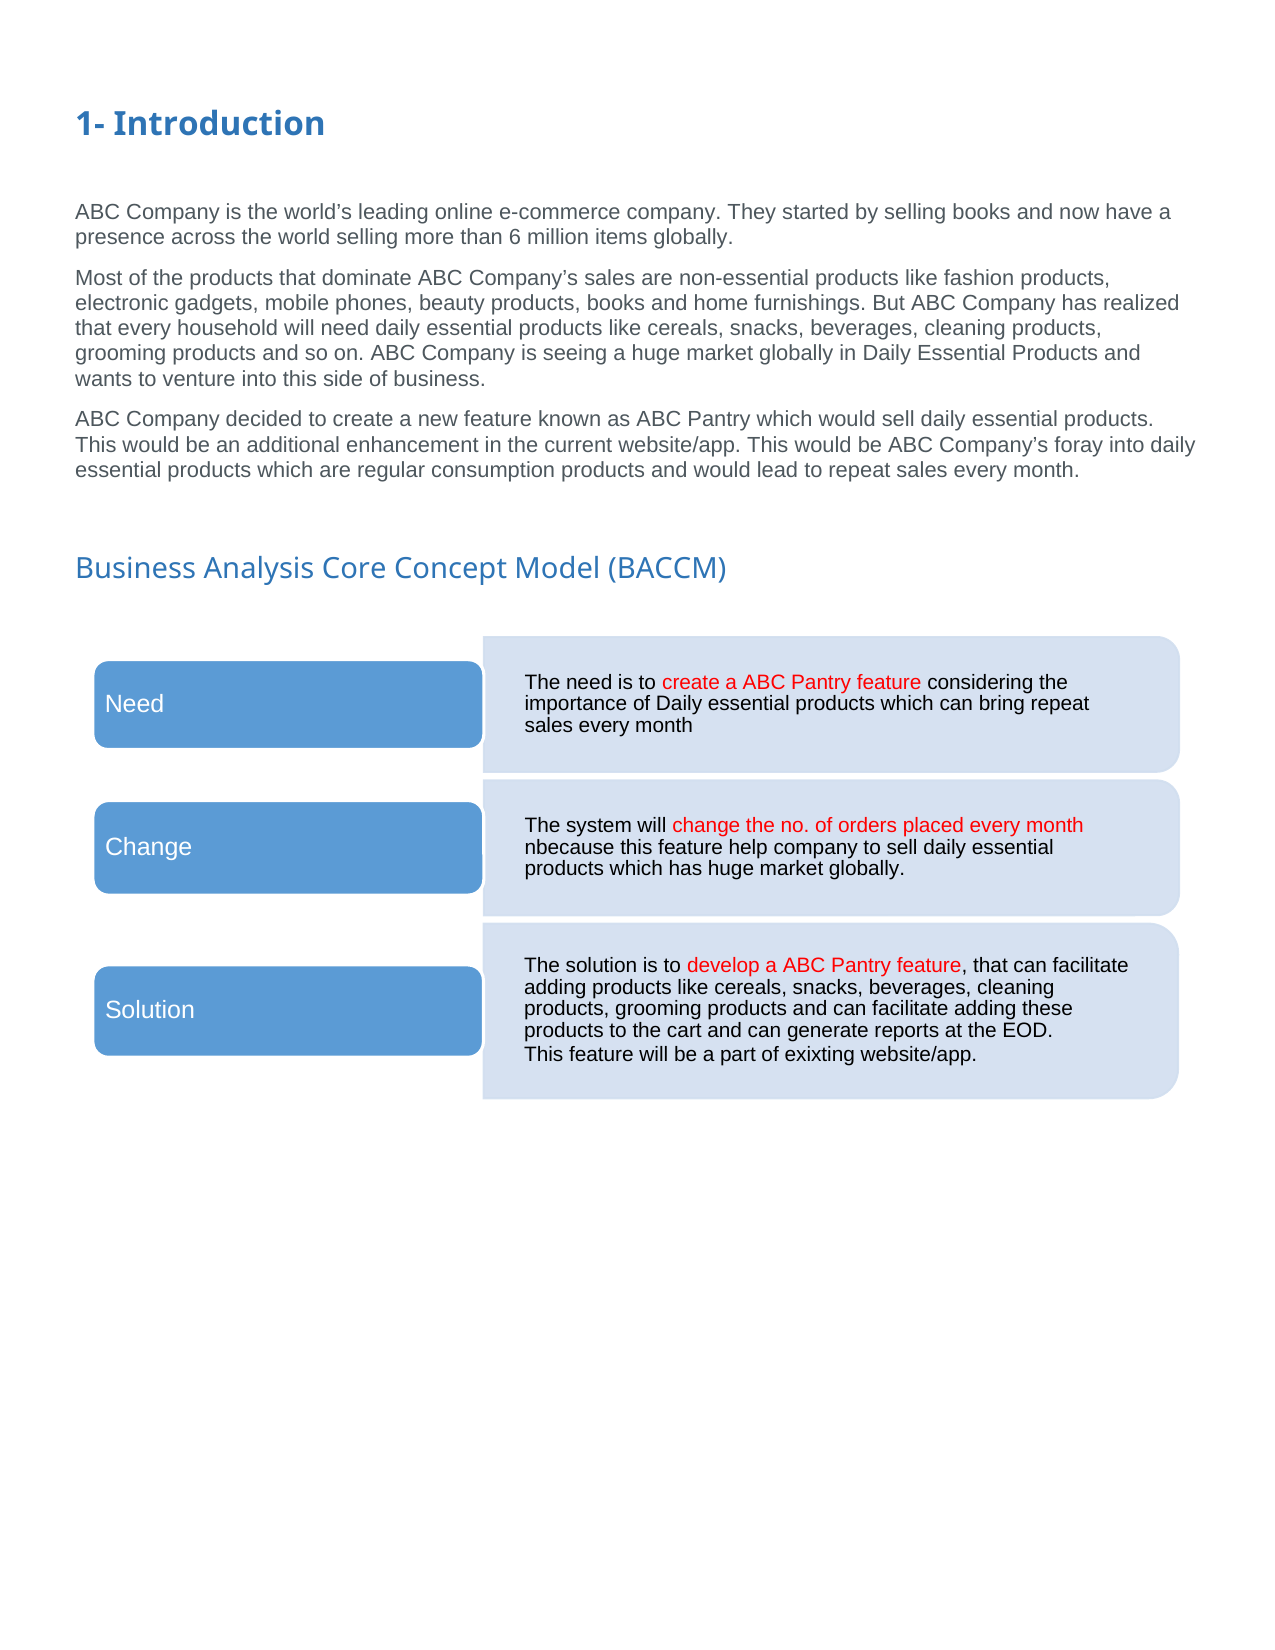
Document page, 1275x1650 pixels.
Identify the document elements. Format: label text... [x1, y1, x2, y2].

text ABC Company decided to create a new feature known as ABC Pantry which would sell daily essential products. This would be an additional enhancement in the current website/app. This would be ABC Company’s foray into daily essential products which are regular consumption products and would lead to repeat sales every month. [75, 406, 1200, 482]
text Most of the products that dominate ABC Company’s sales are non-essential products like fashion products, electronic gadgets, mobile phones, beauty products, books and home furnishings. But ABC Company has realized that every household will need daily essential products like cereals, snacks, beverages, cleaning products, grooming products and so on. ABC Company is seeing a huge market globally in Daily Essential Products and wants to venture into this side of business. [75, 264, 1200, 391]
subtitle 1- Introduction [75, 100, 1200, 145]
text ABC Company is the world’s leading online e-commerce company. They started by selling books and now have a presence across the world selling more than 6 million items globally. [75, 198, 1200, 249]
subtitle Business Analysis Core Concept Model (BACCM) [75, 547, 1200, 587]
